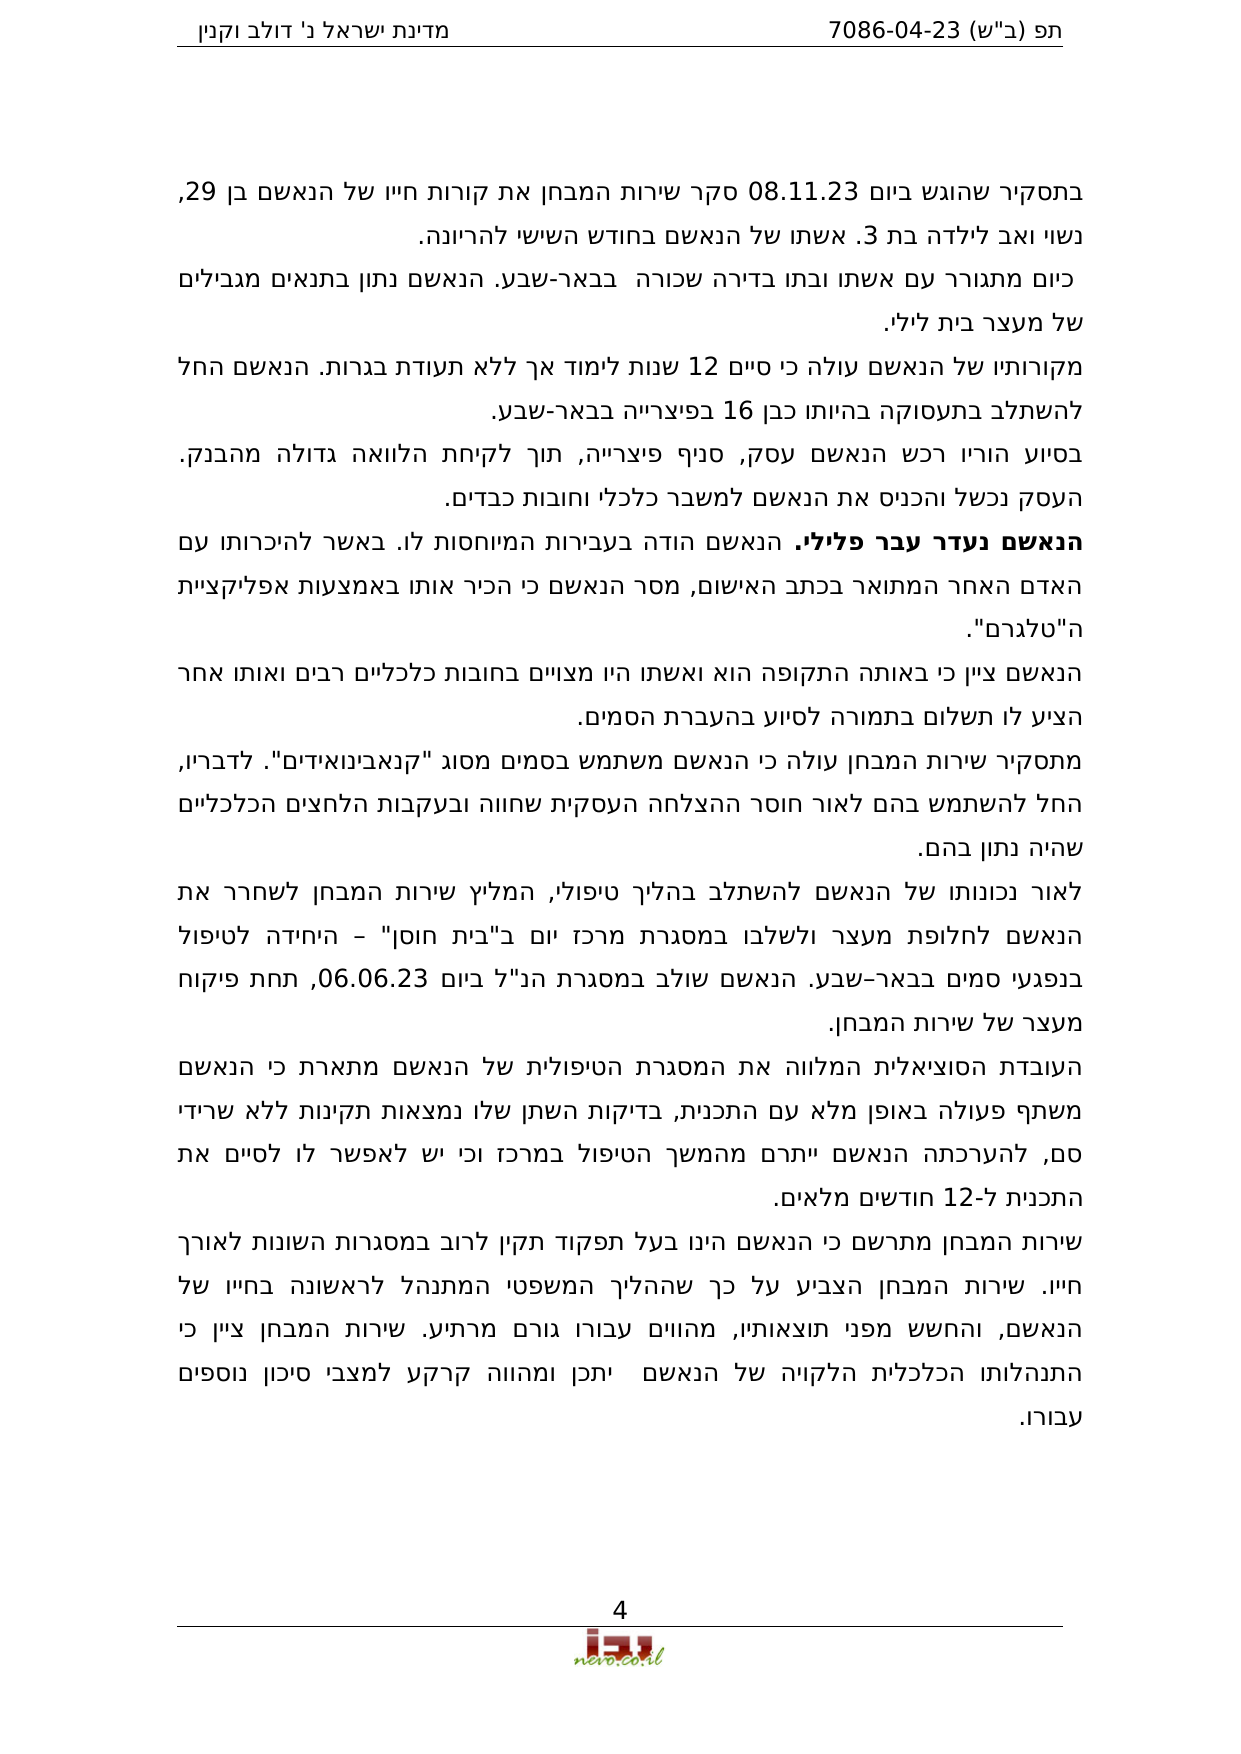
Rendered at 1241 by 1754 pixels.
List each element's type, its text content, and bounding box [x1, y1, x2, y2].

list לאור נכונותו של הנאשם להשתלב בהליך טיפולי, המליץ שירות המבחן לשחרר את הנאשם לחלופת מעצר ולשלבו במסגרת מרכז יום ב"בית חוסן" – היחידה לטיפול בנפגעי סמים בבאר–שבע. הנאשם שולב במסגרת הנ"ל ביום 06.06.23, תחת פיקוח מעצר של שירות המבחן. [177, 877, 1084, 1038]
list כיום מתגורר עם אשתו ובתו בדירה שכורה בבאר-שבע. הנאשם נתון בתנאים מגבילים של מעצר בית לילי. [177, 265, 1084, 338]
picture [574, 1628, 666, 1667]
list הנאשם נעדר עבר פלילי. הנאשם הודה בעבירות המיוחסות לו. באשר להיכרותו עם האדם האחר המתואר בכתב האישום, מסר הנאשם כי הכיר אותו באמצעות אפליקציית ה"טלגרם". [177, 527, 1084, 644]
list העובדת הסוציאלית המלווה את המסגרת הטיפולית של הנאשם מתארת כי הנאשם משתף פעולה באופן מלא עם התכנית, בדיקות השתן שלו נמצאות תקינות ללא שרידי סם, להערכתה הנאשם ייתרם מהמשך הטיפול במרכז וכי יש לאפשר לו לסיים את התכנית ל-12 חודשים מלאים. [177, 1052, 1084, 1213]
list שירות המבחן מתרשם כי הנאשם הינו בעל תפקוד תקין לרוב במסגרות השונות לאורך חייו. שירות המבחן הצביע על כך שההליך המשפטי המתנהל לראשונה בחייו של הנאשם, והחשש מפני תוצאותיו, מהווים עבורו גורם מרתיע. שירות המבחן ציין כי התנהלותו הכלכלית הלקויה של הנאשם יתכן ומהווה קרקע למצבי סיכון נוספים עבורו. [177, 1227, 1084, 1431]
list מתסקיר שירות המבחן עולה כי הנאשם משתמש בסמים מסוג "קנאבינואידים". לדבריו, החל להשתמש בהם לאור חוסר ההצלחה העסקית שחווה ובעקבות הלחצים הכלכליים שהיה נתון בהם. [177, 746, 1084, 863]
list מקורותיו של הנאשם עולה כי סיים 12 שנות לימוד אך ללא תעודת בגרות. הנאשם החל להשתלב בתעסוקה בהיותו כבן 16 בפיצרייה בבאר-שבע. [177, 352, 1084, 425]
list בתסקיר שהוגש ביום 08.11.23 סקר שירות המבחן את קורות חייו של הנאשם בן 29, נשוי ואב לילדה בת 3. אשתו של הנאשם בחודש השישי להריונה. [177, 177, 1084, 250]
list בסיוע הוריו רכש הנאשם עסק, סניף פיצרייה, תוך לקיחת הלוואה גדולה מהבנק. העסק נכשל והכניס את הנאשם למשבר כלכלי וחובות כבדים. [177, 440, 1084, 513]
list הנאשם ציין כי באותה התקופה הוא ואשתו היו מצויים בחובות כלכליים רבים ואותו אחר הציע לו תשלום בתמורה לסיוע בהעברת הסמים. [177, 658, 1084, 731]
